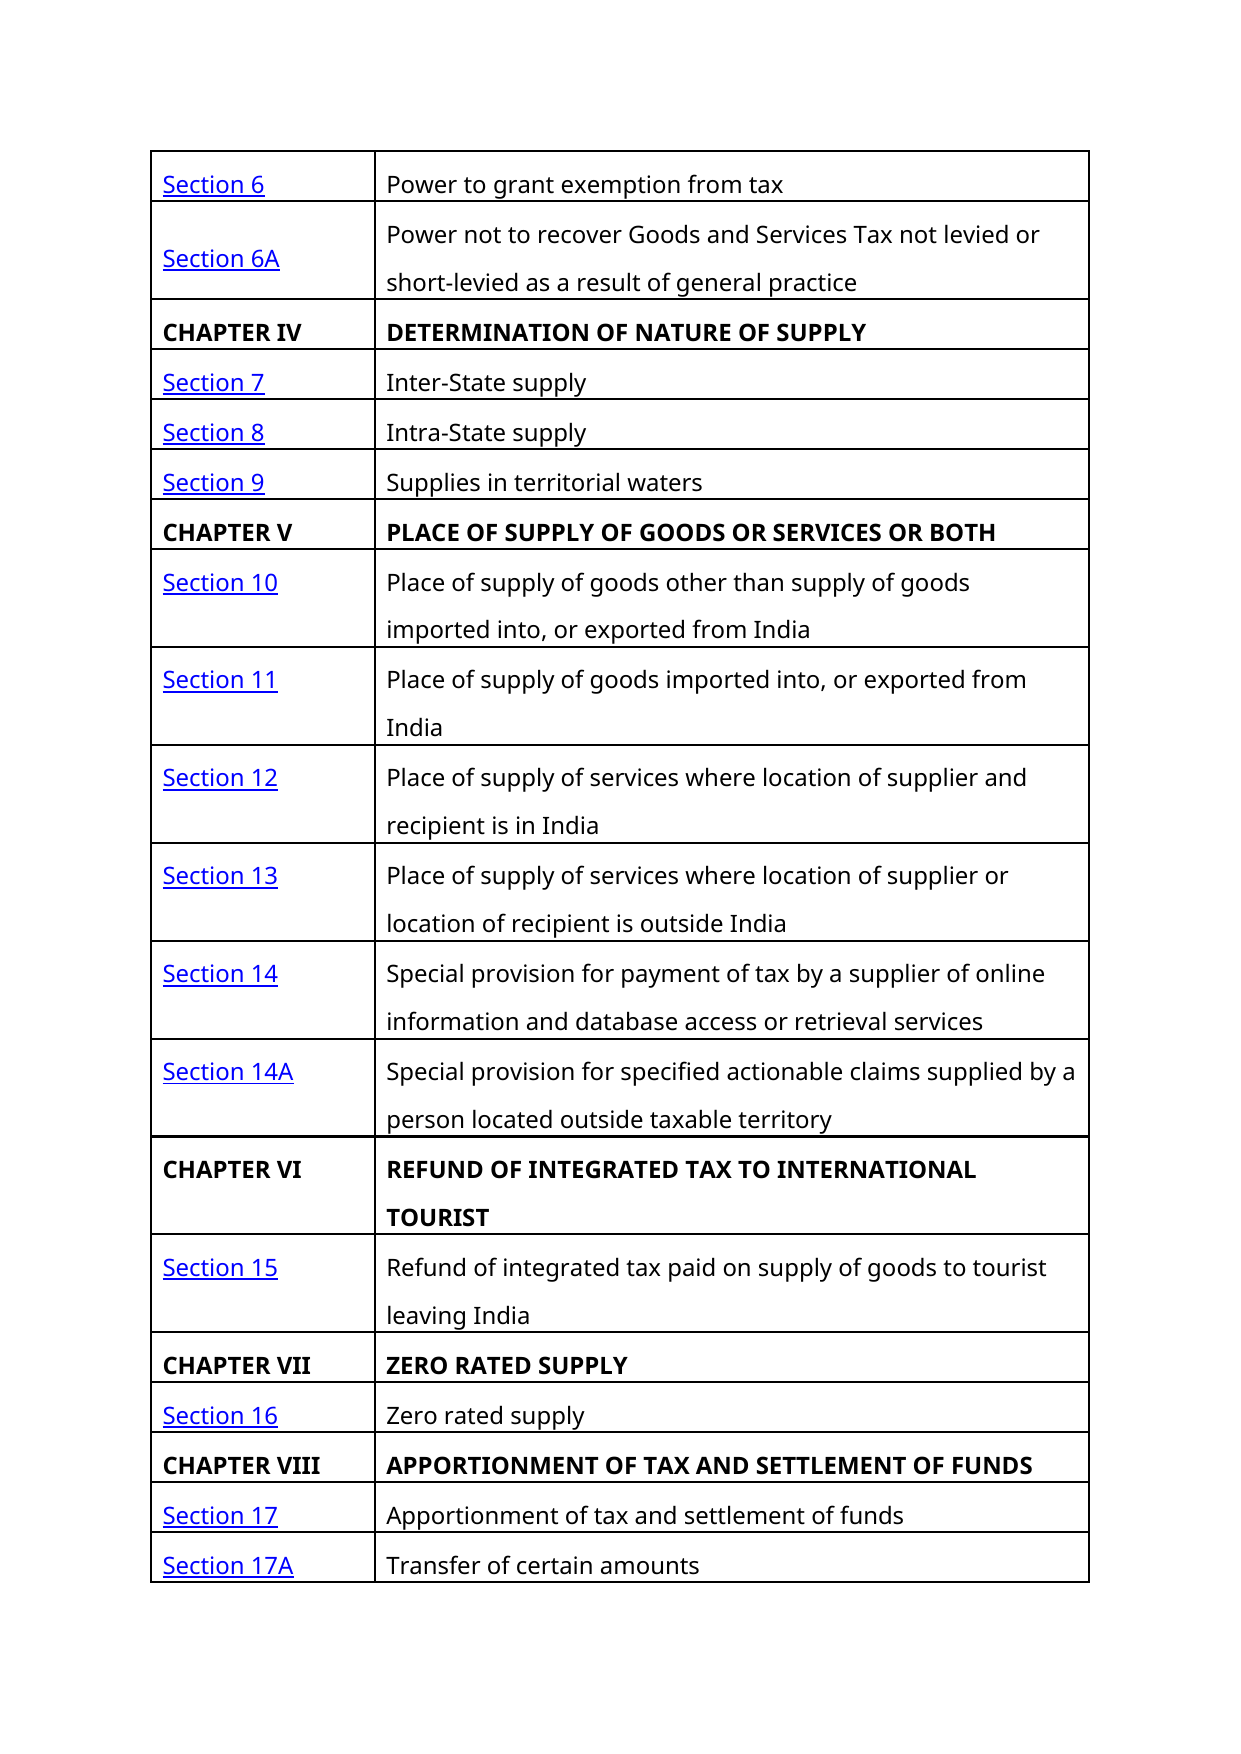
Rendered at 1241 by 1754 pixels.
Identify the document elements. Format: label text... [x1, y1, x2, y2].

table_cell Apportionment of tax and settlement of funds [376, 1483, 1088, 1531]
table_cell Section 14 [152, 942, 374, 1037]
table_cell Section 10 [152, 550, 374, 646]
table_cell Section 6 [152, 152, 374, 200]
table_cell Section 7 [152, 350, 374, 398]
table_cell ZERO RATED SUPPLY [376, 1333, 1088, 1381]
table_cell Zero rated supply [376, 1383, 1088, 1431]
table_cell Power to grant exemption from tax [376, 152, 1088, 200]
table_cell Special provision for specified actionable claims supplied by a person located outside taxable territory [376, 1040, 1088, 1135]
table_cell Transfer of certain amounts [376, 1533, 1088, 1581]
table_cell Section 17A [152, 1533, 374, 1581]
table_cell Supplies in territorial waters [376, 450, 1088, 498]
table_cell Special provision for payment of tax by a supplier of online information and database access or retrieval services [376, 942, 1088, 1037]
table_cell Section 6A [152, 202, 374, 298]
table_cell CHAPTER IV [152, 300, 374, 348]
table_cell Section 9 [152, 450, 374, 498]
table_cell Section 13 [152, 844, 374, 939]
table_cell Section 16 [152, 1383, 374, 1431]
table_cell Section 8 [152, 400, 374, 448]
table_cell Refund of integrated tax paid on supply of goods to tourist leaving India [376, 1235, 1088, 1331]
table_cell Section 17 [152, 1483, 374, 1531]
table_cell CHAPTER VI [152, 1138, 374, 1233]
table_cell Place of supply of goods other than supply of goods imported into, or exported from India [376, 550, 1088, 646]
table_cell REFUND OF INTEGRATED TAX TO INTERNATIONAL TOURIST [376, 1138, 1088, 1233]
table_cell Intra-State supply [376, 400, 1088, 448]
table_cell Place of supply of services where location of supplier and recipient is in India [376, 746, 1088, 842]
table_cell CHAPTER VIII [152, 1433, 374, 1481]
table_cell DETERMINATION OF NATURE OF SUPPLY [376, 300, 1088, 348]
table_cell Section 11 [152, 648, 374, 744]
table_cell Place of supply of services where location of supplier or location of recipient is outside India [376, 844, 1088, 939]
table_cell CHAPTER VII [152, 1333, 374, 1381]
table_cell Place of supply of goods imported into, or exported from India [376, 648, 1088, 744]
table_cell Power not to recover Goods and Services Tax not levied or short-levied as a result of general practice [376, 202, 1088, 298]
table_cell CHAPTER V [152, 500, 374, 548]
table_cell Section 14A [152, 1040, 374, 1135]
table_cell Section 15 [152, 1235, 374, 1331]
table_cell Section 12 [152, 746, 374, 842]
table_cell Inter-State supply [376, 350, 1088, 398]
table_cell APPORTIONMENT OF TAX AND SETTLEMENT OF FUNDS [376, 1433, 1088, 1481]
table_cell PLACE OF SUPPLY OF GOODS OR SERVICES OR BOTH [376, 500, 1088, 548]
